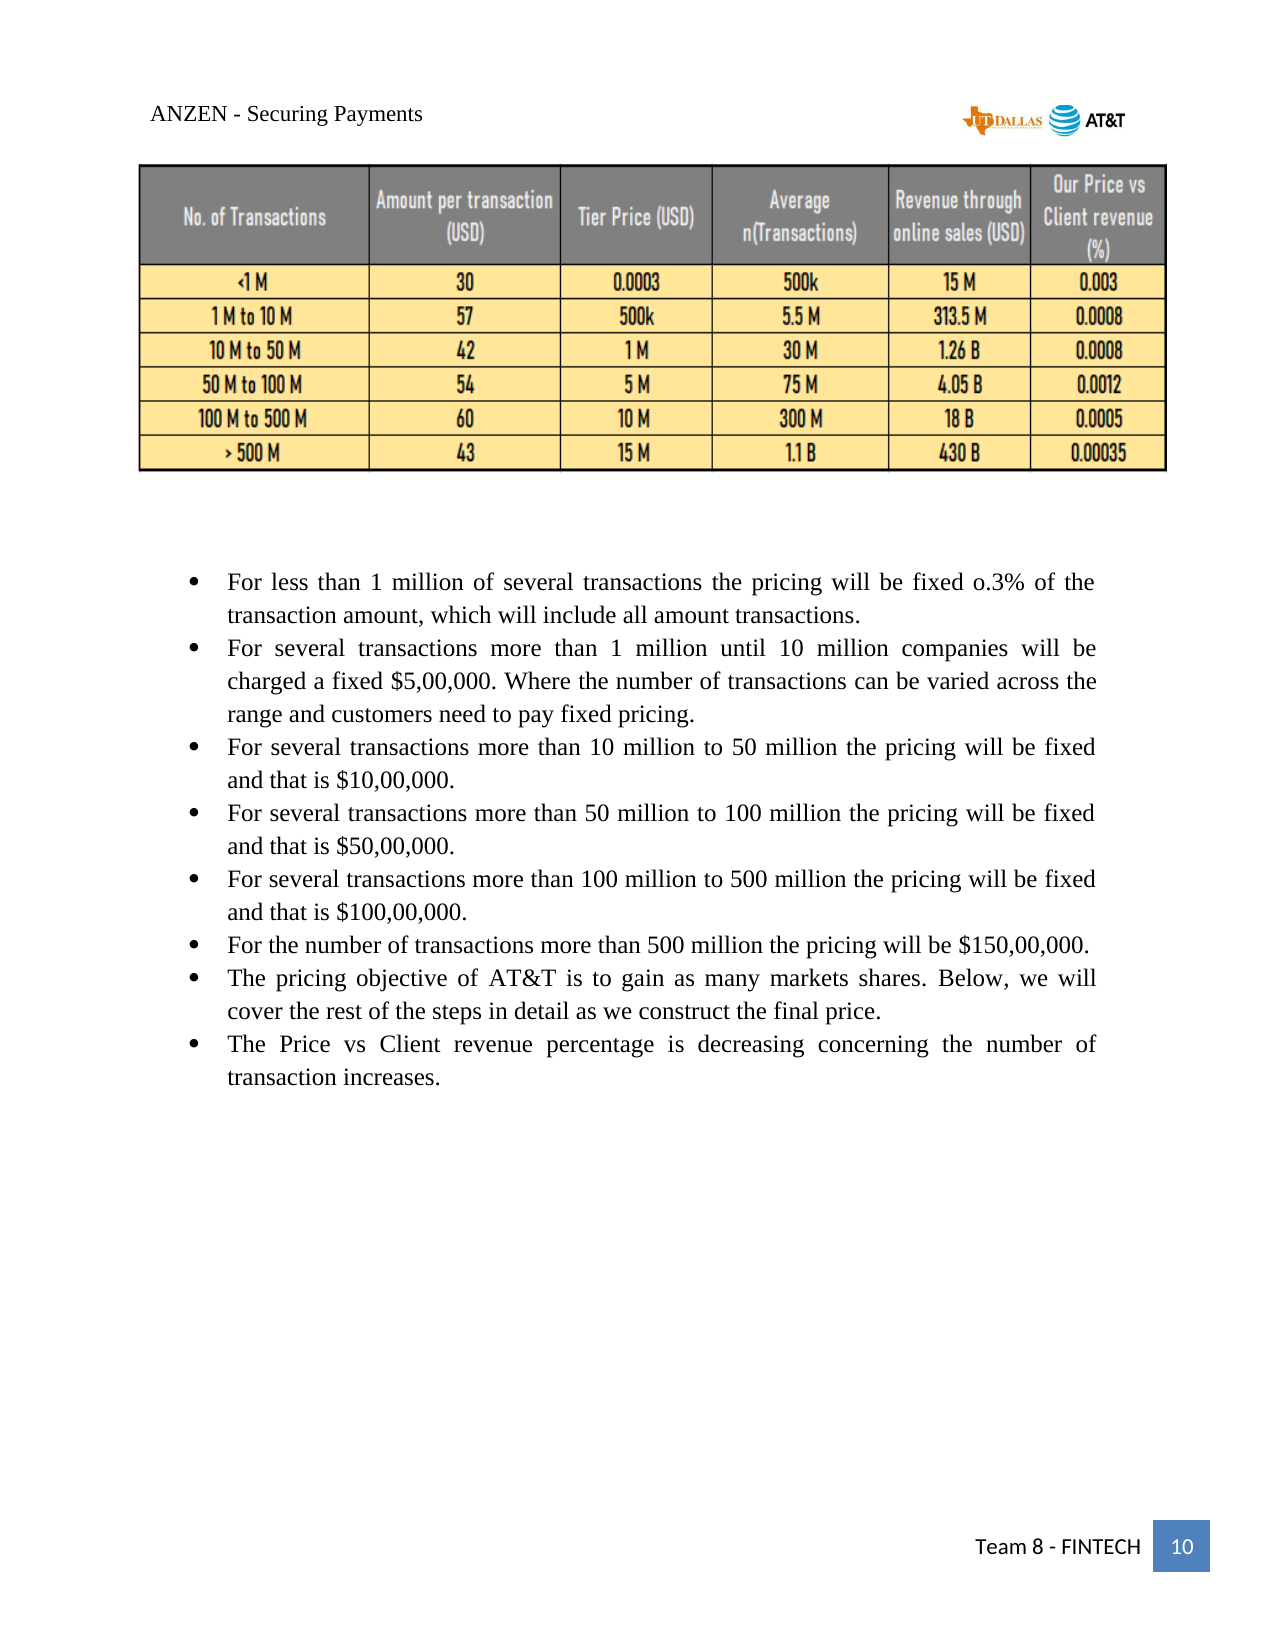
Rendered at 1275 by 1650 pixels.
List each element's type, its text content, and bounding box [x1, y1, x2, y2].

list For less than 1 million of several transactions the pricing will be fixed o.3% of the transaction amount, which will include all amount transactions. [189, 567, 1097, 629]
list For several transactions more than 50 million to 100 million the pricing will be fixed and that is $50,00,000. [189, 798, 1097, 860]
list The Price vs Client revenue percentage is decreasing concerning the number of transaction increases. [189, 1029, 1097, 1091]
picture [962, 105, 1043, 136]
list The pricing objective of AT&T is to gain as many markets shares. Below, we will cover the rest of the steps in detail as we construct the final price. [189, 963, 1097, 1025]
list For several transactions more than 100 million to 500 million the pricing will be fixed and that is $100,00,000. [189, 864, 1097, 926]
picture [1048, 105, 1125, 137]
list For several transactions more than 1 million until 10 million companies will be charged a fixed $5,00,000. Where the number of transactions can be varied across the range and customers need to pay fixed pricing. [189, 633, 1097, 728]
picture [138, 163, 1167, 473]
list For several transactions more than 10 million to 50 million the pricing will be fixed and that is $10,00,000. [189, 732, 1097, 794]
list For the number of transactions more than 500 million the pricing will be $150,00,000. [189, 930, 1097, 959]
